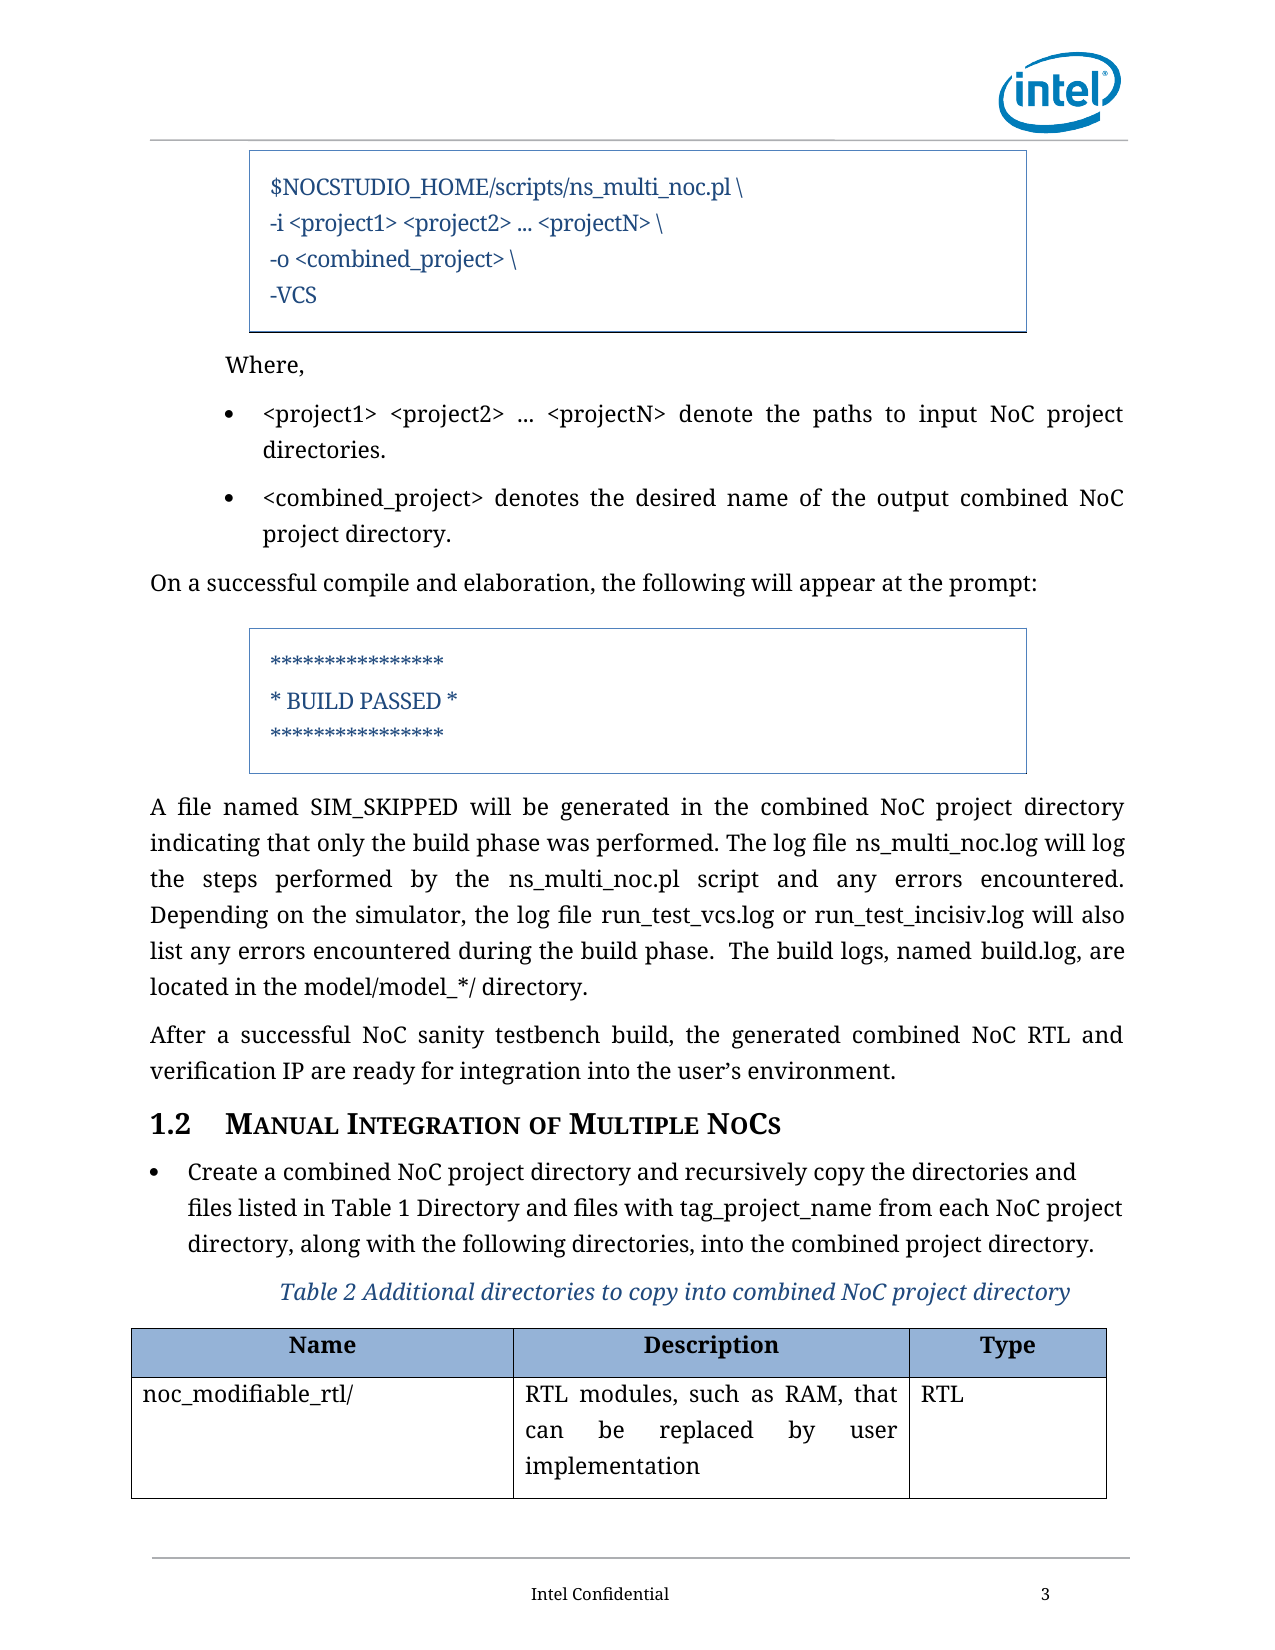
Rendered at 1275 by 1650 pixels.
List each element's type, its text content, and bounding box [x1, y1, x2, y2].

table_cell noc_modifiable_rtl/ [132, 1378, 513, 1497]
text -i <project1> <project2> ... <projectN> \ [250, 186, 1026, 222]
text After a successful NoC sanity testbench build, the generated combined NoC RTL and verification IP are ready for integration into the user’s environment. [150, 1019, 1125, 1086]
table_header Name [132, 1329, 513, 1377]
table_cell RTL modules, such as RAM, that can be replaced by user implementation [514, 1378, 909, 1497]
text * BUILD PASSED * [250, 663, 1026, 699]
text $NOCSTUDIO_HOME/scripts/ns_multi_noc.pl \ [250, 151, 1026, 186]
text **************** [250, 629, 1026, 663]
text -VCS [250, 258, 1026, 331]
text -o <combined_project> \ [250, 222, 1026, 258]
list <project1> <project2> ... <projectN> denote the paths to input NoC project directories. [225, 398, 1125, 465]
table_cell RTL [910, 1378, 1106, 1497]
text On a successful compile and elaboration, the following will appear at the prompt: [150, 567, 1125, 598]
text Where, [225, 349, 1125, 381]
text A file named SIM_SKIPPED will be generated in the combined NoC project directory indicating that only the build phase was performed. The log file ns_multi_noc.log will log the steps performed by the ns_multi_noc.pl script and any errors encountered. Depending on the simulator, the log file run_test_vcs.log or run_test_incisiv.log will also list any errors encountered during the build phase. The build logs, named build.log, are located in the model/model_*/ directory. [150, 791, 1125, 1002]
text **************** [250, 699, 1026, 773]
picture [993, 42, 1125, 139]
list <combined_project> denotes the desired name of the output combined NoC project directory. [225, 482, 1125, 549]
table_header Description [514, 1329, 909, 1377]
subtitle Manual Integration of Multiple NoCs [150, 1104, 1125, 1143]
table_header Type [910, 1329, 1106, 1377]
